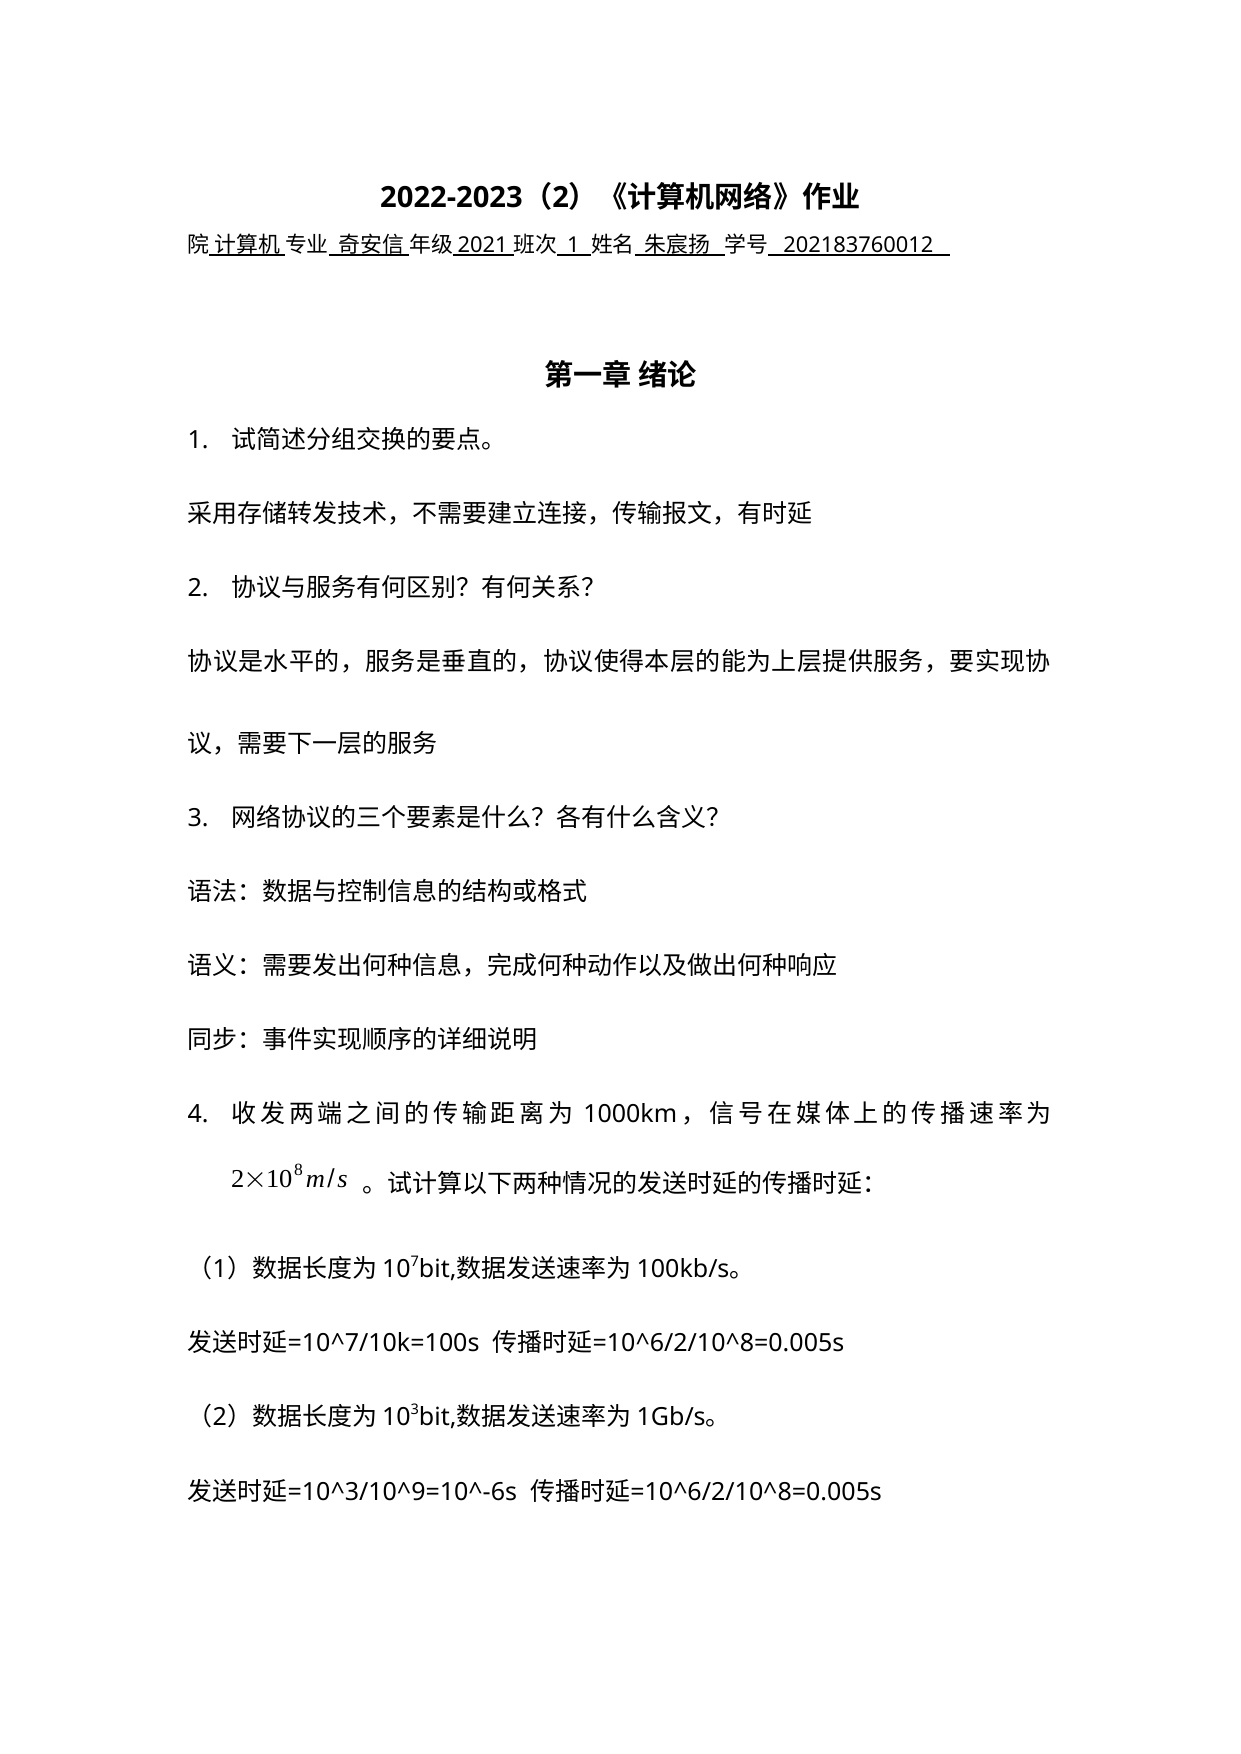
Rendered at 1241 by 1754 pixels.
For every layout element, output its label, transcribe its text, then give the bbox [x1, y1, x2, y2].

text 第一章 绪论 [187, 340, 1053, 405]
list 发送时延=10^7/10k=100s 传播时延=10^6/2/10^8=0.005s [187, 1308, 1053, 1373]
list 试简述分组交换的要点。 [187, 405, 1053, 470]
list 收发两端之间的传输距离为1000km，信号在媒体上的传播速率为 。试计算以下两种情况的发送时延的传播时延： [187, 1079, 1053, 1225]
list 采用存储转发技术，不需要建立连接，传输报文，有时延 [187, 479, 1053, 544]
list 语法：数据与控制信息的结构或格式 [187, 857, 1053, 922]
list 语义：需要发出何种信息，完成何种动作以及做出何种响应 [187, 931, 1053, 996]
text 2022-2023（2）《计算机网络》作业 [187, 162, 1053, 227]
list 发送时延=10^3/10^9=10^-6s 传播时延=10^6/2/10^8=0.005s [187, 1457, 1053, 1522]
list 协议是水平的，服务是垂直的，协议使得本层的能为上层提供服务，要实现协议，需要下一层的服务 [187, 627, 1053, 774]
list 同步：事件实现顺序的详细说明 [187, 1005, 1053, 1070]
list 数据长度为103bit,数据发送速率为1Gb/s。 [187, 1382, 1053, 1447]
text 院 计算机 专业 奇安信 年级 2021 班次 1 姓名 朱宸扬 学号 202183760012 [187, 227, 1053, 259]
list 数据长度为107bit,数据发送速率为100kb/s。 [187, 1234, 1053, 1299]
list 网络协议的三个要素是什么？各有什么含义？ [187, 783, 1053, 848]
list 协议与服务有何区别？有何关系？ [187, 553, 1053, 618]
